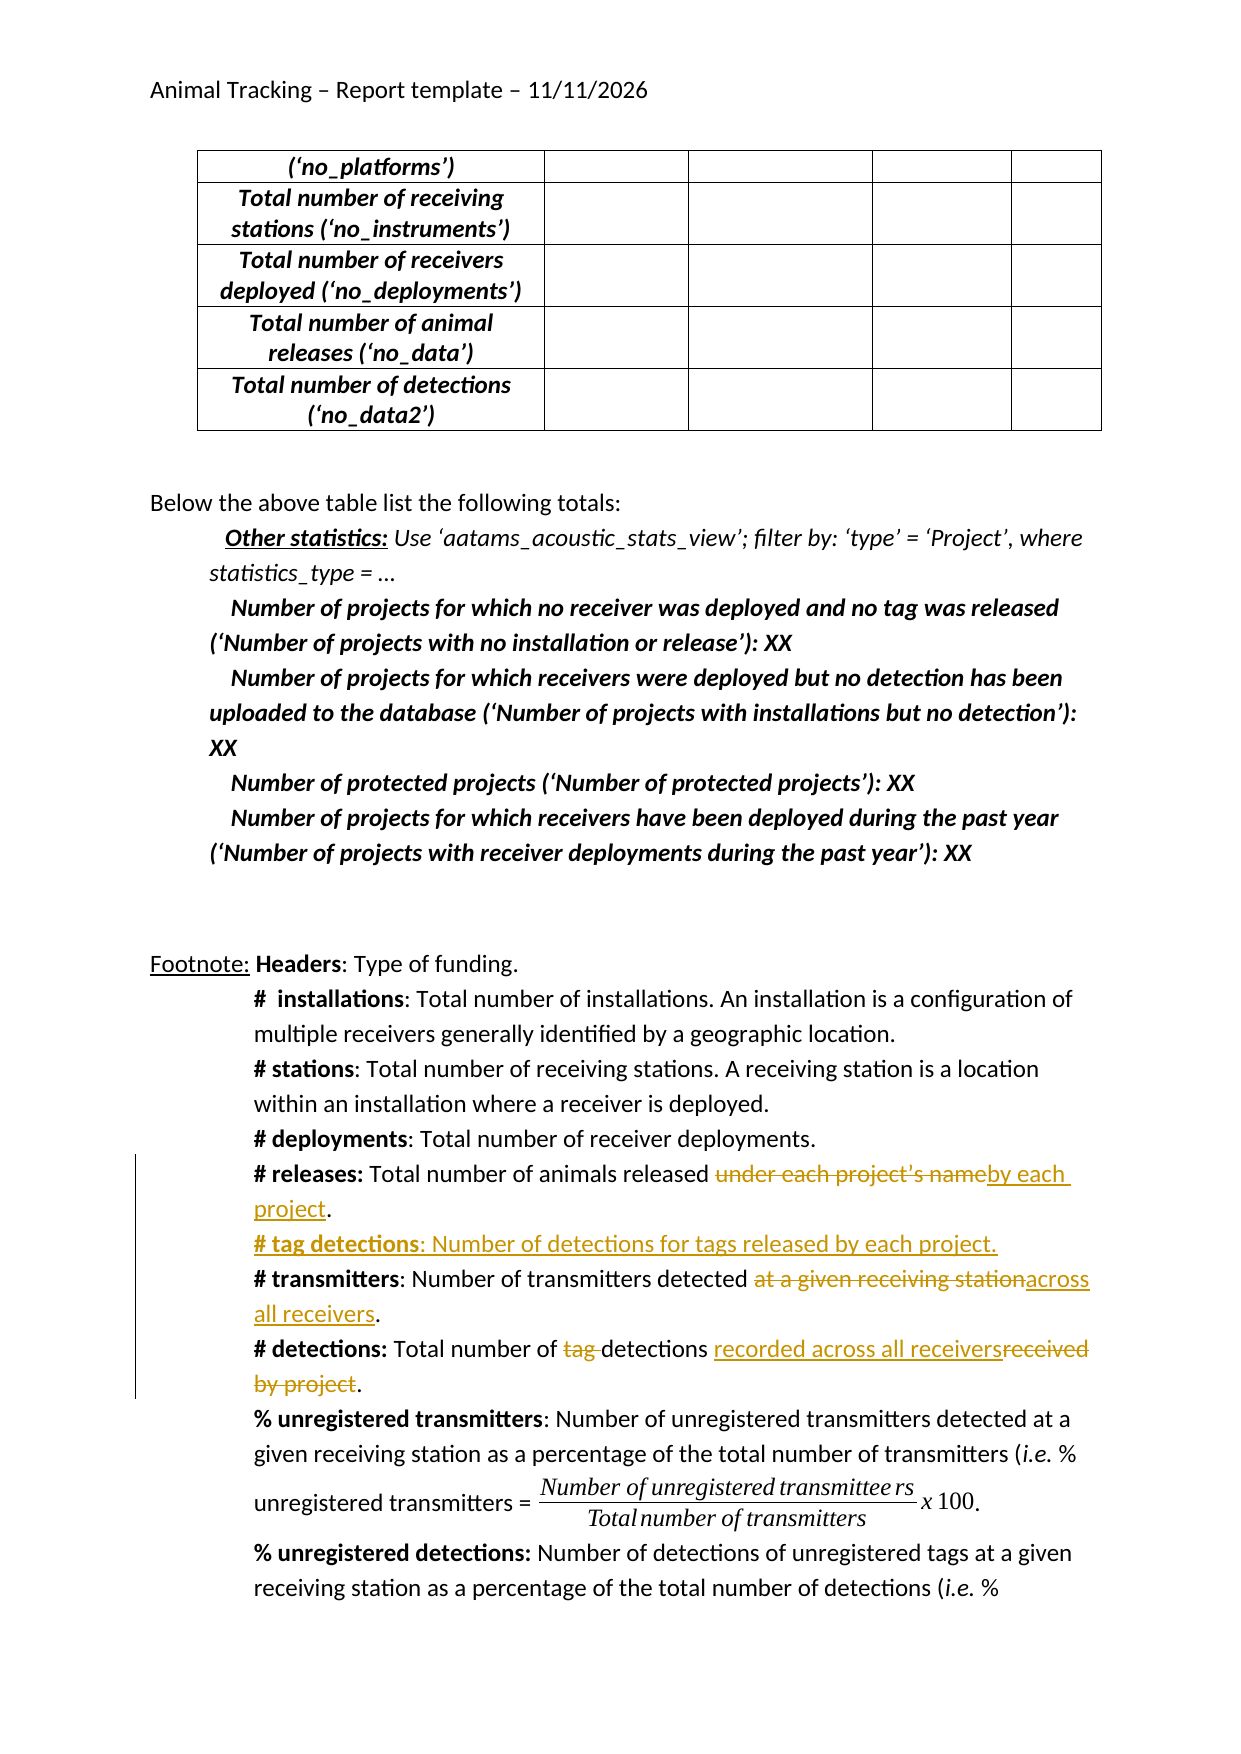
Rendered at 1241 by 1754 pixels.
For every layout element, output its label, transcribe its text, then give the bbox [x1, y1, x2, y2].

table_cell [545, 183, 688, 244]
table_cell Total number of detections (‘no_data2’) [198, 369, 544, 430]
table_cell [873, 245, 1011, 306]
table_cell [1012, 245, 1101, 306]
table_cell [873, 369, 1011, 430]
table_cell [1012, 307, 1101, 368]
table_cell [1012, 151, 1101, 182]
table_cell [689, 183, 872, 244]
table_cell [689, 307, 872, 368]
table_cell [689, 369, 872, 430]
table_cell [1012, 183, 1101, 244]
table_cell [873, 307, 1011, 368]
table_cell [545, 369, 688, 430]
table_cell [873, 183, 1011, 244]
table_cell [545, 307, 688, 368]
table_cell Total number of receiving stations (‘no_instruments’) [198, 183, 544, 244]
table_cell [689, 151, 872, 182]
table_cell [545, 151, 688, 182]
table_cell [689, 245, 872, 306]
table_cell [545, 245, 688, 306]
table_cell Total number of animal releases (‘no_data’) [198, 307, 544, 368]
table_cell [873, 151, 1011, 182]
table_cell [1012, 369, 1101, 430]
table_cell Total number of receivers deployed (‘no_deployments’) [198, 245, 544, 306]
text Below the above table list the following totals: Other statistics: Use ‘aatams_acoustic_stats_view’; filter by: ‘type’ = ‘Project’, where statistics_type = … Number of projects for which no receiver was deployed and no tag was released (‘Number of projects with no installation or release’): XX Number of projects for which receivers were deployed but no detection has been uploaded to the database (‘Number of projects with installations but no detection’): XX Number of protected projects (‘Number of protected projects’): XX Number of projects for which receivers have been deployed during the past year (‘Number of projects with receiver deployments during the past year’): XX [150, 487, 1090, 867]
table_cell Total number of installations (‘no_platforms’) [198, 151, 544, 182]
